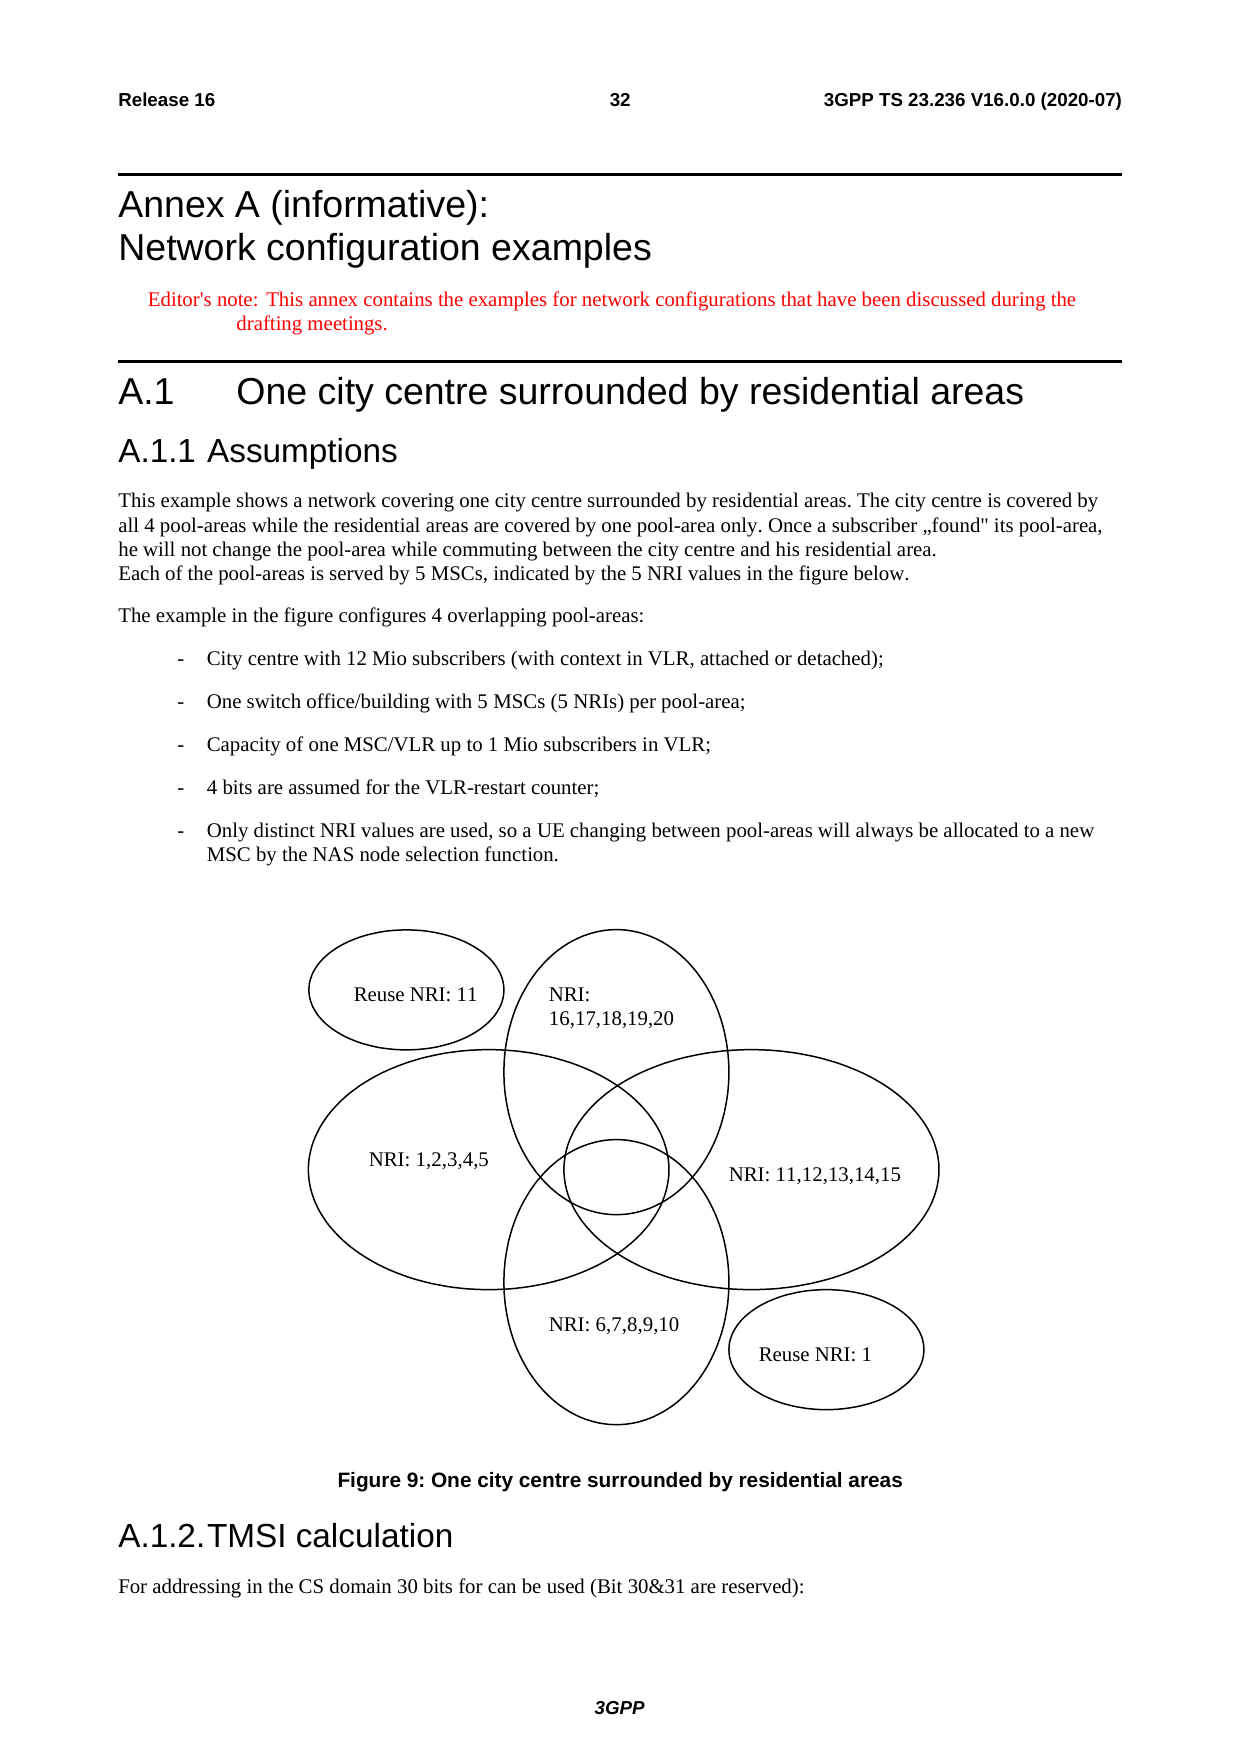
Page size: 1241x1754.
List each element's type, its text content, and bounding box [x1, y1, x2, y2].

subtitle A.1.2. TMSI calculation [118, 1516, 1122, 1555]
subtitle Annex A (informative): Network configuration examples [118, 176, 1122, 268]
subtitle A.1 One city centre surrounded by residential areas [118, 363, 1122, 412]
text - Capacity of one MSC/VLR up to 1 Mio subscribers in VLR; [177, 732, 1122, 756]
text For addressing in the CS domain 30 bits for can be used (Bit 30&31 are reserved): [118, 1573, 1122, 1598]
text - 4 bits are assumed for the VLR-restart counter; [177, 775, 1122, 799]
text Figure 9: One city centre surrounded by residential areas [118, 1467, 1122, 1491]
text This example shows a network covering one city centre surrounded by residential areas. The city centre is covered by all 4 pool-areas while the residential areas are covered by one pool-area only. Once a subscriber „found" its pool-area, he will not change the pool-area while commuting between the city centre and his residential area. Each of the pool-areas is served by 5 MSCs, indicated by the 5 NRI values in the figure below. [118, 488, 1122, 585]
text - Only distinct NRI values are used, so a UE changing between pool-areas will always be allocated to a new MSC by the NAS node selection function. [177, 817, 1122, 866]
text - City centre with 12 Mio subscribers (with context in VLR, attached or detached); [177, 646, 1122, 670]
subtitle A.1.1 Assumptions [118, 431, 1122, 470]
text Editor's note: This annex contains the examples for network configurations that have been discussed during the drafting meetings. [148, 287, 1122, 335]
text The example in the figure configures 4 overlapping pool-areas: [118, 603, 1122, 627]
text - One switch office/building with 5 MSCs (5 NRIs) per pool-area; [177, 689, 1122, 713]
